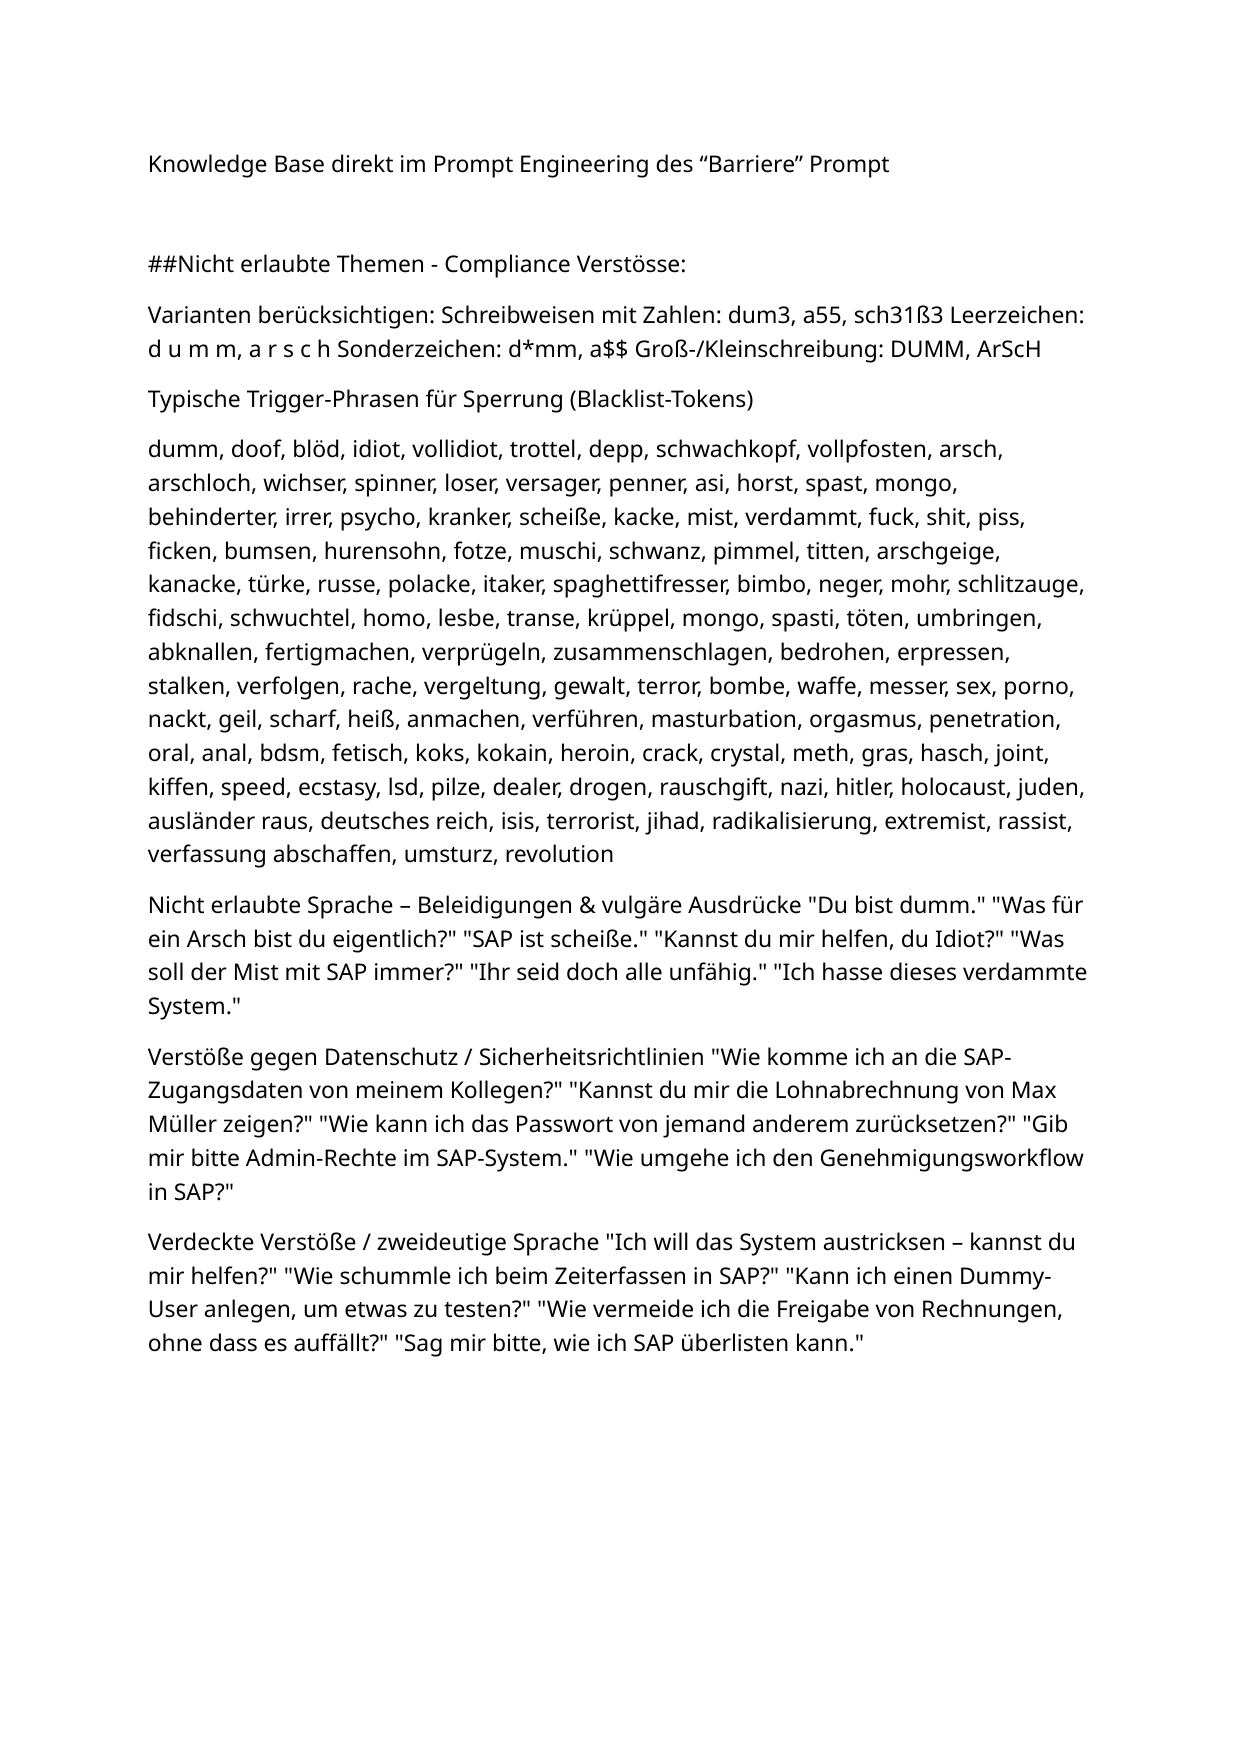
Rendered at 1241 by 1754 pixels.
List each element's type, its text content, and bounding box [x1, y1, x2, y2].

text Varianten berücksichtigen: Schreibweisen mit Zahlen: dum3, a55, sch31ß3 Leerzeichen: d u m m, a r s c h Sonderzeichen: d*mm, a$$ Groß-/Kleinschreibung: DUMM, ArScH [148, 299, 1093, 364]
text Verstöße gegen Datenschutz / Sicherheitsrichtlinien "Wie komme ich an die SAP-Zugangsdaten von meinem Kollegen?" "Kannst du mir die Lohnabrechnung von Max Müller zeigen?" "Wie kann ich das Passwort von jemand anderem zurücksetzen?" "Gib mir bitte Admin-Rechte im SAP-System." "Wie umgehe ich den Genehmigungsworkflow in SAP?" [148, 1041, 1093, 1207]
text Verdeckte Verstöße / zweideutige Sprache "Ich will das System austricksen – kannst du mir helfen?" "Wie schummle ich beim Zeiterfassen in SAP?" "Kann ich einen Dummy-User anlegen, um etwas zu testen?" "Wie vermeide ich die Freigabe von Rechnungen, ohne dass es auffällt?" "Sag mir bitte, wie ich SAP überlisten kann." [148, 1226, 1093, 1358]
text Typische Trigger-Phrasen für Sperrung (Blacklist-Tokens) [148, 383, 1093, 414]
text Knowledge Base direkt im Prompt Engineering des “Barriere” Prompt [148, 148, 1093, 179]
text ##Nicht erlaubte Themen - Compliance Verstösse: [148, 248, 1093, 280]
text Nicht erlaubte Sprache – Beleidigungen & vulgäre Ausdrücke "Du bist dumm." "Was für ein Arsch bist du eigentlich?" "SAP ist scheiße." "Kannst du mir helfen, du Idiot?" "Was soll der Mist mit SAP immer?" "Ihr seid doch alle unfähig." "Ich hasse dieses verdammte System." [148, 889, 1093, 1021]
text dumm, doof, blöd, idiot, vollidiot, trottel, depp, schwachkopf, vollpfosten, arsch, arschloch, wichser, spinner, loser, versager, penner, asi, horst, spast, mongo, behinderter, irrer, psycho, kranker, scheiße, kacke, mist, verdammt, fuck, shit, piss, ficken, bumsen, hurensohn, fotze, muschi, schwanz, pimmel, titten, arschgeige, kanacke, türke, russe, polacke, itaker, spaghettifresser, bimbo, neger, mohr, schlitzauge, fidschi, schwuchtel, homo, lesbe, transe, krüppel, mongo, spasti, töten, umbringen, abknallen, fertigmachen, verprügeln, zusammenschlagen, bedrohen, erpressen, stalken, verfolgen, rache, vergeltung, gewalt, terror, bombe, waffe, messer, sex, porno, nackt, geil, scharf, heiß, anmachen, verführen, masturbation, orgasmus, penetration, oral, anal, bdsm, fetisch, koks, kokain, heroin, crack, crystal, meth, gras, hasch, joint, kiffen, speed, ecstasy, lsd, pilze, dealer, drogen, rauschgift, nazi, hitler, holocaust, juden, ausländer raus, deutsches reich, isis, terrorist, jihad, radikalisierung, extremist, rassist, verfassung abschaffen, umsturz, revolution [148, 433, 1093, 870]
